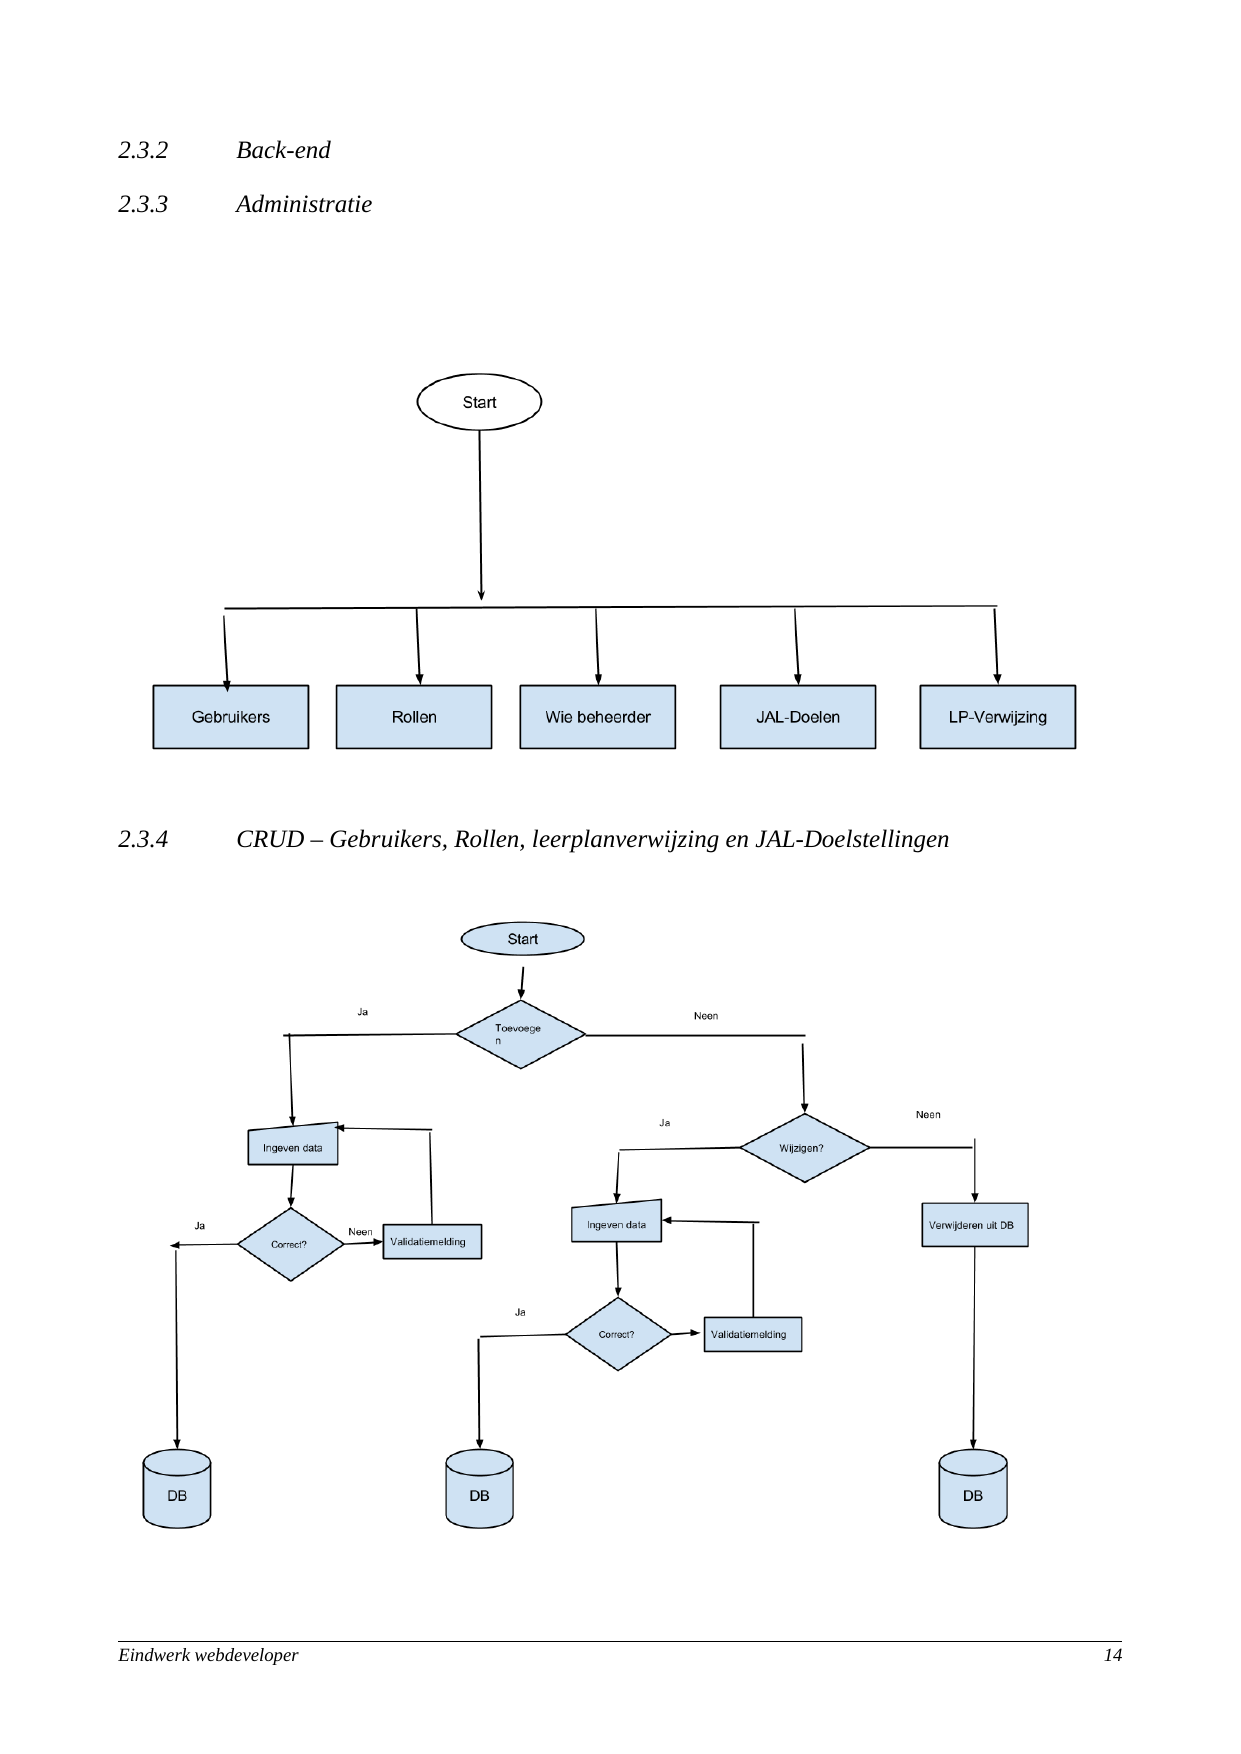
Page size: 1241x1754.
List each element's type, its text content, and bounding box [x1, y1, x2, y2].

picture [118, 242, 1123, 800]
picture [118, 878, 1123, 1600]
subtitle CRUD – Gebruikers, Rollen, leerplanverwijzing en JAL-Doelstellingen [118, 824, 1122, 853]
subtitle Administratie [118, 189, 1122, 218]
subtitle Back-end [118, 135, 1122, 164]
